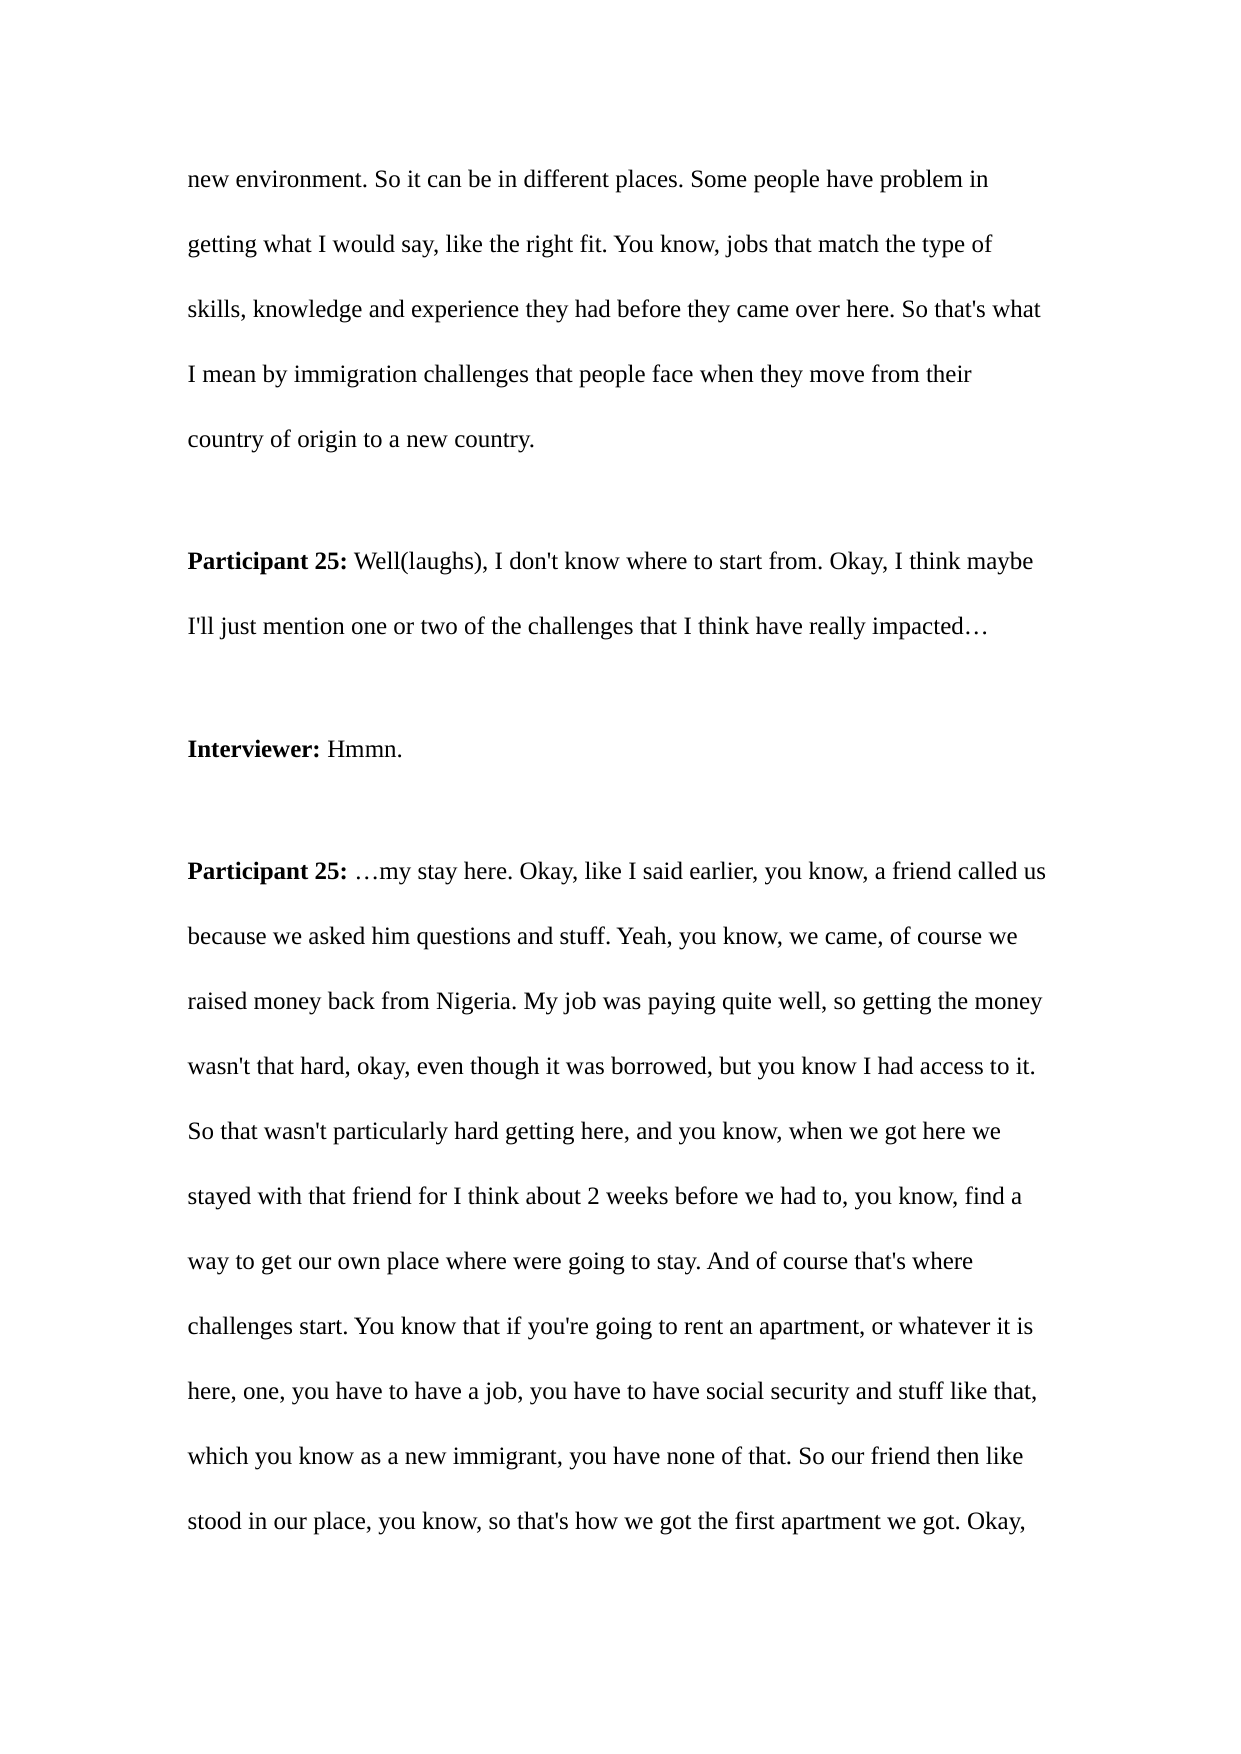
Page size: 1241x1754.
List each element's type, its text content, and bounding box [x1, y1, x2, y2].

text Participant 25: Well(laughs), I don't know where to start from. Okay, I think maybe I'll just mention one or two of the challenges that I think have really impacted… [187, 544, 1053, 642]
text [187, 854, 1053, 1537]
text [187, 162, 1053, 454]
text Interviewer: Hmmn. [187, 732, 1053, 764]
